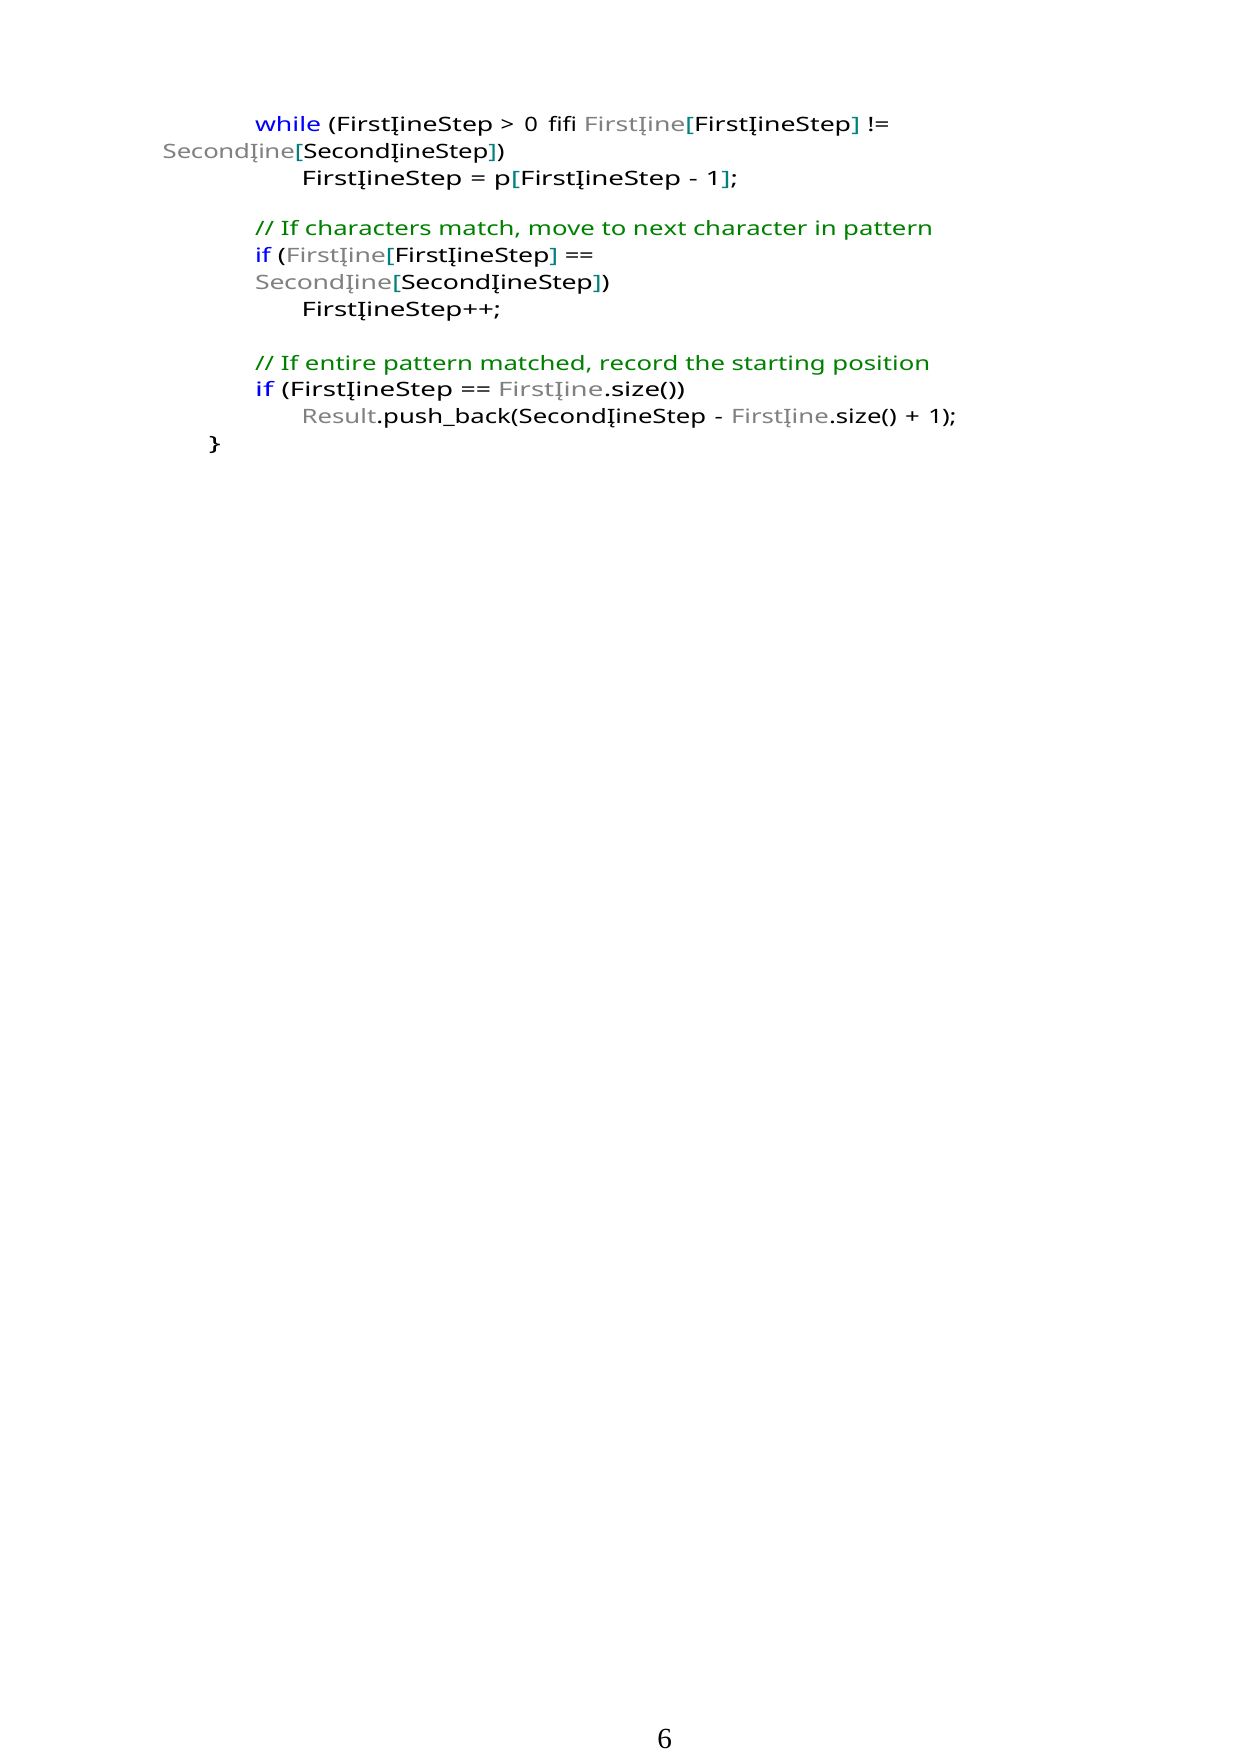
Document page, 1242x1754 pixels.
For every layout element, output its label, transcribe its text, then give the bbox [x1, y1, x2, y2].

text Result.push_back(SecondĮineStep - FirstĮine.size() + 1); [301, 402, 1168, 429]
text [255, 110, 938, 137]
text SecondĮine[SecondĮineStep]) [162, 137, 1168, 164]
text // If characters match, move to next character in pattern if (FirstĮine[FirstĮineStep] == SecondĮine[SecondĮineStep]) [255, 214, 938, 295]
text FirstĮineStep = p[FirstĮineStep - 1]; [301, 164, 1168, 191]
text } [209, 429, 1168, 456]
text // If entire pattern matched, record the starting position if (FirstĮineStep == FirstĮine.size()) [255, 350, 938, 402]
text FirstĮineStep++; [301, 295, 1168, 322]
